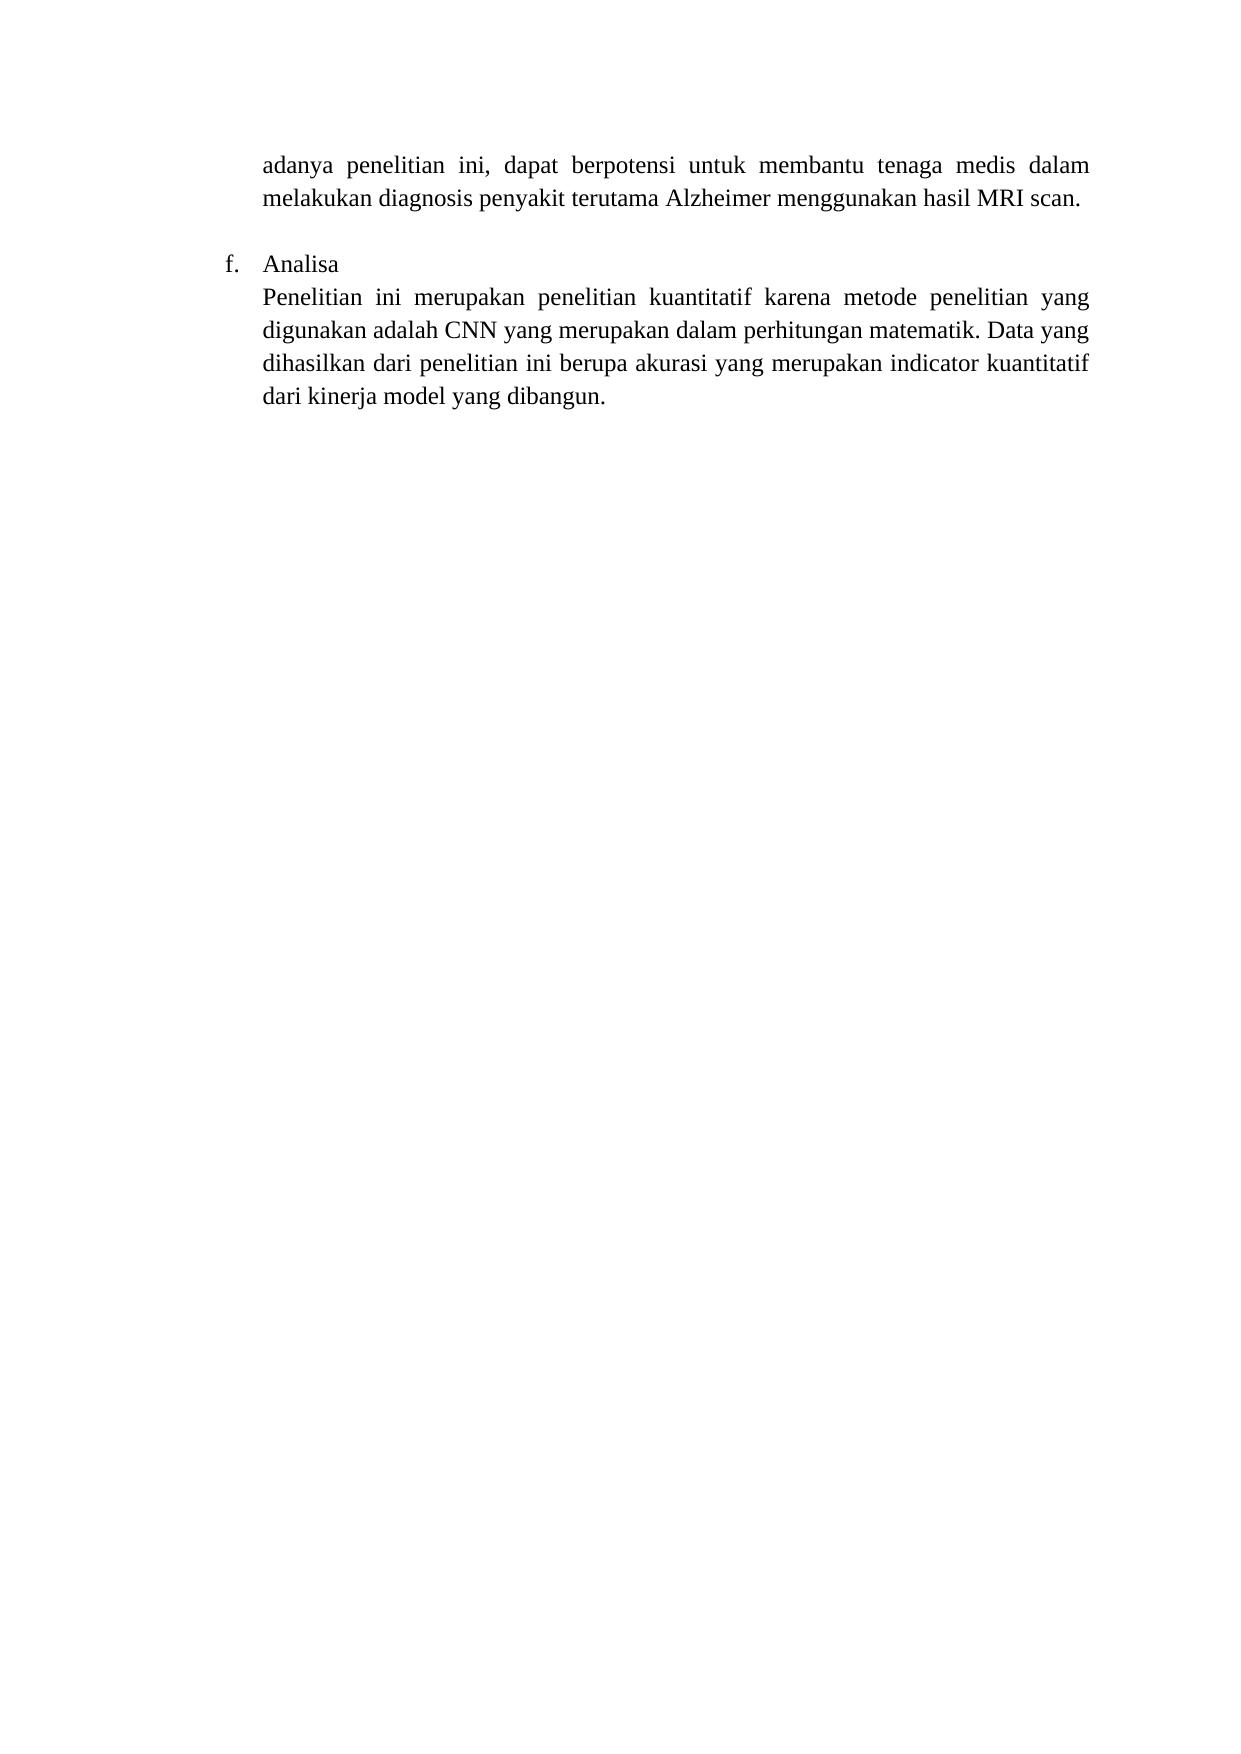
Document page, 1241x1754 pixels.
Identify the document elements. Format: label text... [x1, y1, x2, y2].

list Analisa [225, 249, 1090, 278]
list Penelitian ini merupakan penelitian kuantitatif karena metode penelitian yang digunakan adalah CNN yang merupakan dalam perhitungan matematik. Data yang dihasilkan dari penelitian ini berupa akurasi yang merupakan indicator kuantitatif dari kinerja model yang dibangun. [262, 282, 1090, 410]
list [262, 150, 1090, 212]
